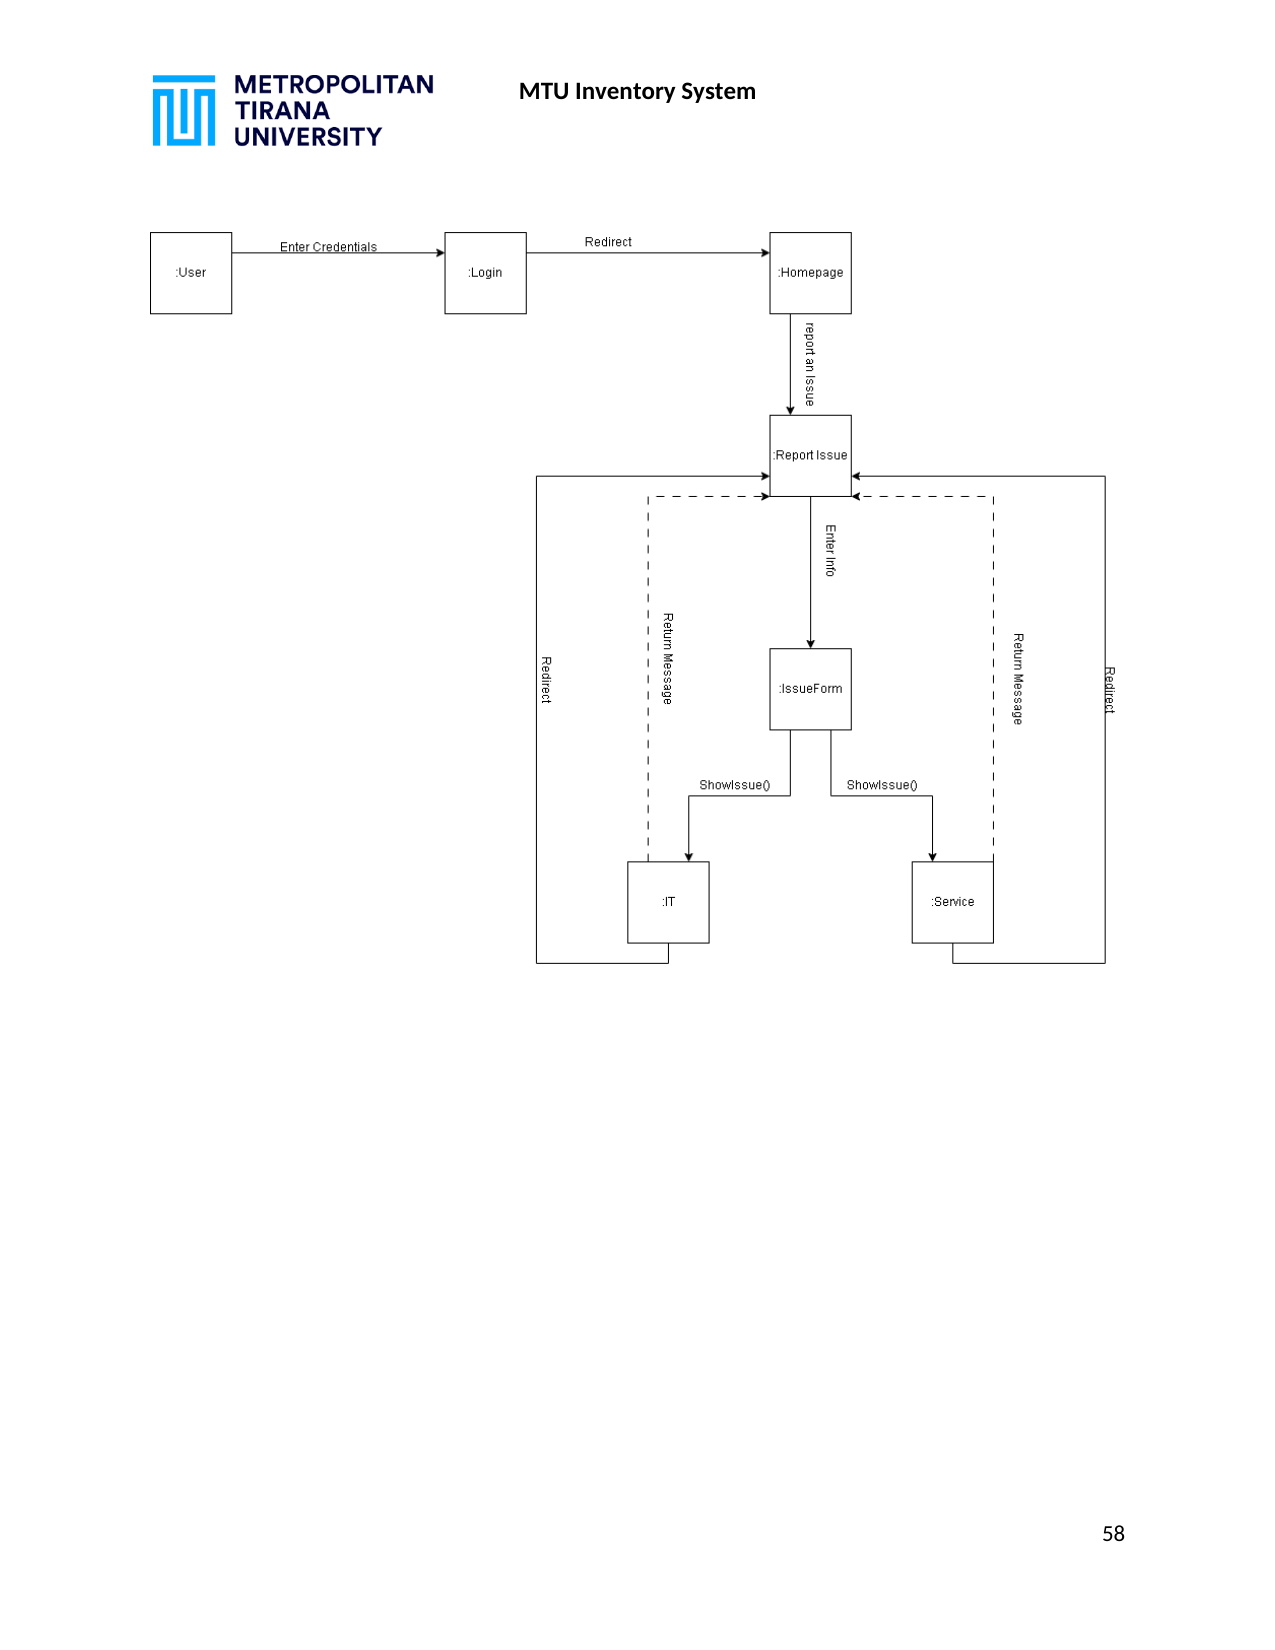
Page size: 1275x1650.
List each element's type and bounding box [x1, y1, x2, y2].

picture [150, 227, 1125, 972]
picture [150, 75, 439, 147]
